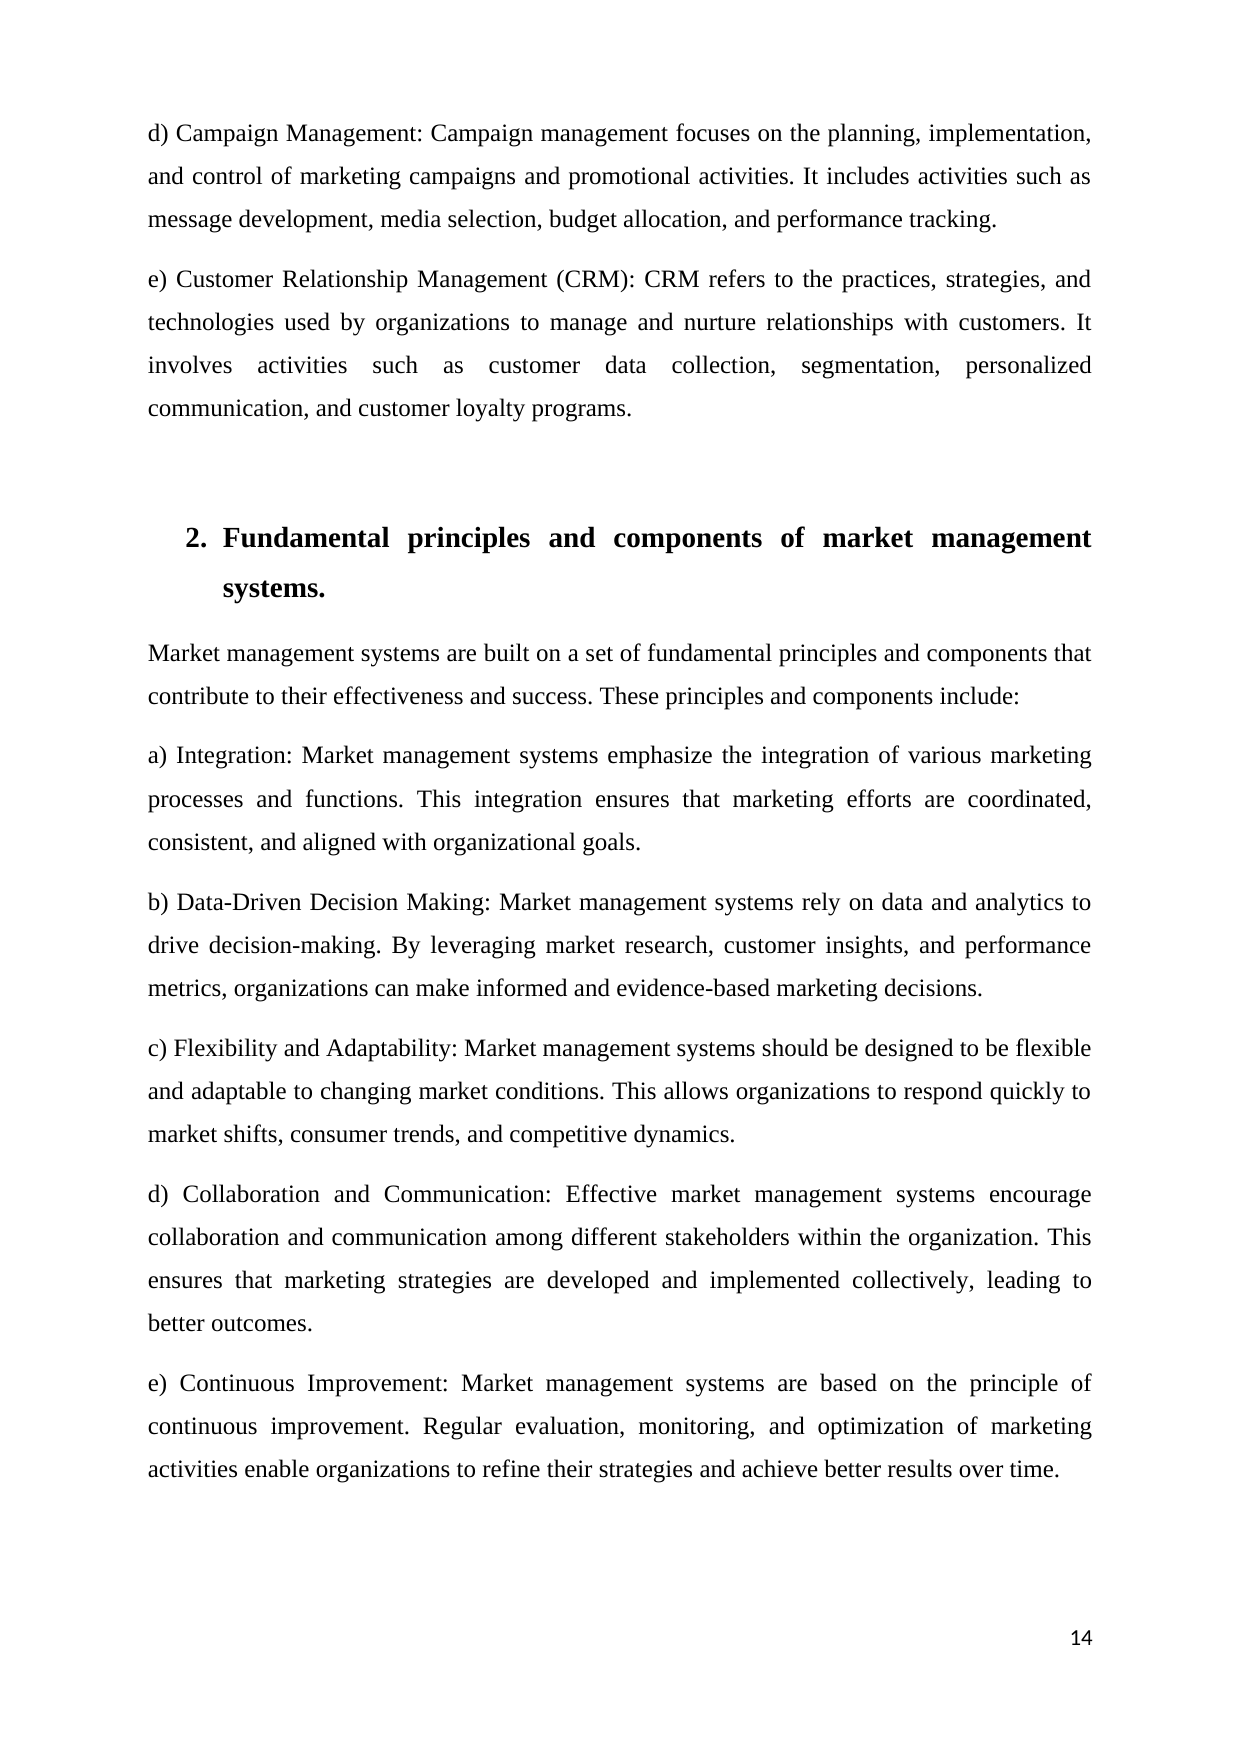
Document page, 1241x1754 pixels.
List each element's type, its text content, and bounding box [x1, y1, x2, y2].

list Fundamental principles and components of market management systems. [185, 520, 1092, 604]
text d) Collaboration and Communication: Effective market management systems encourage collaboration and communication among different stakeholders within the organization. This ensures that marketing strategies are developed and implemented collectively, leading to better outcomes. [148, 1179, 1092, 1337]
text Market management systems are built on a set of fundamental principles and components that contribute to their effectiveness and success. These principles and components include: [148, 638, 1092, 709]
text e) Continuous Improvement: Market management systems are based on the principle of continuous improvement. Regular evaluation, monitoring, and optimization of marketing activities enable organizations to refine their strategies and achieve better results over time. [148, 1368, 1092, 1483]
text e) Customer Relationship Management (CRM): CRM refers to the practices, strategies, and technologies used by organizations to manage and nurture relationships with customers. It involves activities such as customer data collection, segmentation, personalized communication, and customer loyalty programs. [148, 264, 1092, 422]
text c) Flexibility and Adaptability: Market management systems should be designed to be flexible and adaptable to changing market conditions. This allows organizations to respond quickly to market shifts, consumer trends, and competitive dynamics. [148, 1033, 1092, 1148]
text d) Campaign Management: Campaign management focuses on the planning, implementation, and control of marketing campaigns and promotional activities. It includes activities such as message development, media selection, budget allocation, and performance tracking. [148, 118, 1092, 233]
text a) Integration: Market management systems emphasize the integration of various marketing processes and functions. This integration ensures that marketing efforts are coordinated, consistent, and aligned with organizational goals. [148, 741, 1092, 856]
text b) Data-Driven Decision Making: Market management systems rely on data and analytics to drive decision-making. By leveraging market research, customer insights, and performance metrics, organizations can make informed and evidence-based marketing decisions. [148, 887, 1092, 1002]
